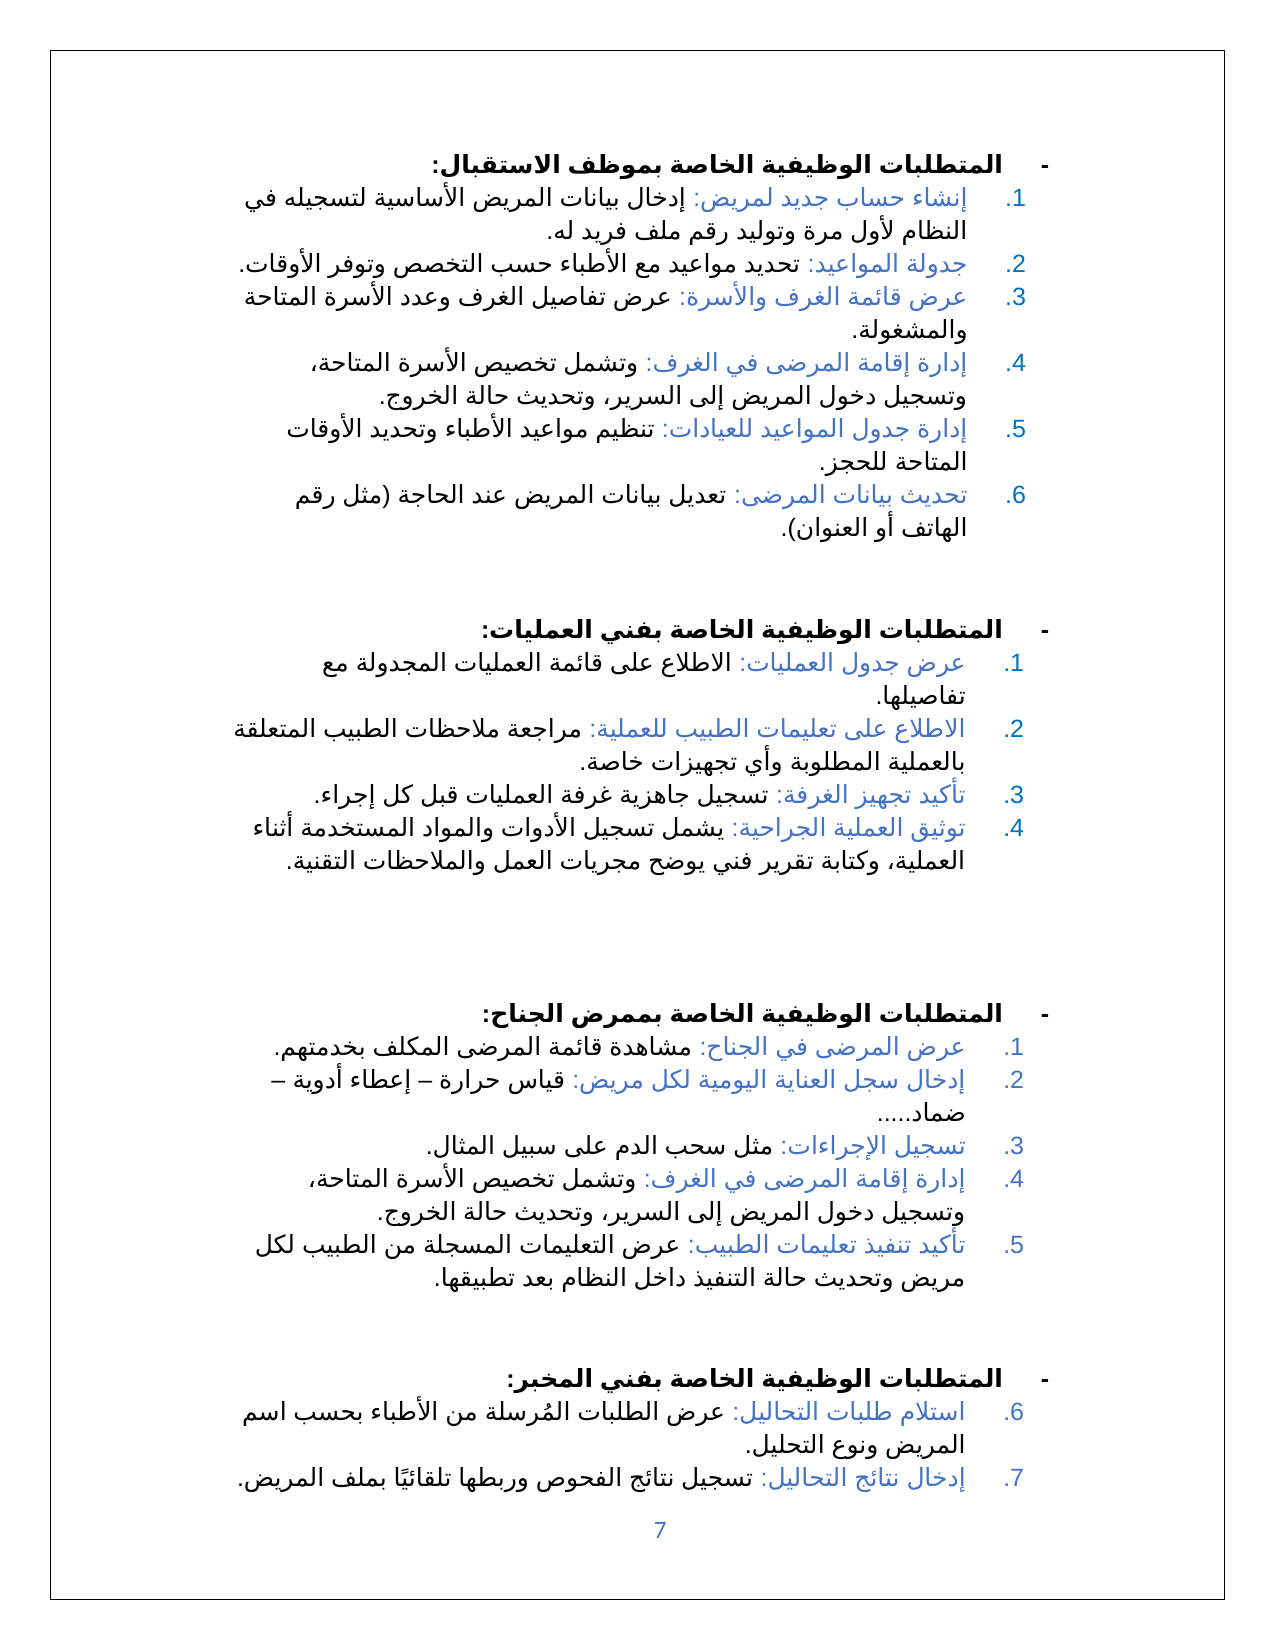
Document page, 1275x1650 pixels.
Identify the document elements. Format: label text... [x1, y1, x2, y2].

list عرض المرضى في الجناح: مشاهدة قائمة المرضى المكلف بخدمتهم. [232, 1032, 1003, 1061]
list المتطلبات الوظيفية الخاصة بفني المخبر: [232, 1364, 1041, 1393]
list إدخال نتائج التحاليل: تسجيل نتائج الفحوص وربطها تلقائيًا بملف المريض. [232, 1463, 1003, 1492]
list إدارة جدول المواعيد للعيادات: تنظيم مواعيد الأطباء وتحديد الأوقات المتاحة للحجز. [232, 414, 1005, 476]
list عرض جدول العمليات: الاطلاع على قائمة العمليات المجدولة مع تفاصيلها. [232, 648, 1003, 709]
list المتطلبات الوظيفية الخاصة بموظف الاستقبال: [232, 150, 1041, 179]
list تأكيد تجهيز الغرفة: تسجيل جاهزية غرفة العمليات قبل كل إجراء. [232, 780, 1003, 808]
list تأكيد تنفيذ تعليمات الطبيب: عرض التعليمات المسجلة من الطبيب لكل مريض وتحديث حالة التنفيذ داخل النظام بعد تطبيقها. [232, 1230, 1003, 1292]
list تحديث بيانات المرضى: تعديل بيانات المريض عند الحاجة (مثل رقم الهاتف أو العنوان). [232, 480, 1005, 542]
list توثيق العملية الجراحية: يشمل تسجيل الأدوات والمواد المستخدمة أثناء العملية، وكتابة تقرير فني يوضح مجريات العمل والملاحظات التقنية. [232, 813, 1003, 874]
list إدارة إقامة المرضى في الغرف: وتشمل تخصيص الأسرة المتاحة، وتسجيل دخول المريض إلى السرير، وتحديث حالة الخروج. [232, 348, 1005, 410]
list المتطلبات الوظيفية الخاصة بفني العمليات: [232, 614, 1041, 643]
list الاطلاع على تعليمات الطبيب للعملية: مراجعة ملاحظات الطبيب المتعلقة بالعملية المطلوبة وأي تجهيزات خاصة. [232, 714, 1003, 775]
list عرض قائمة الغرف والأسرة: عرض تفاصيل الغرف وعدد الأسرة المتاحة والمشغولة. [232, 282, 1005, 344]
list إدخال سجل العناية اليومية لكل مريض: قياس حرارة – إعطاء أدوية – ضماد..... [232, 1065, 1003, 1127]
list المتطلبات الوظيفية الخاصة بممرض الجناح: [232, 999, 1041, 1027]
list تسجيل الإجراءات: مثل سحب الدم على سبيل المثال. [232, 1131, 1003, 1159]
list جدولة المواعيد: تحديد مواعيد مع الأطباء حسب التخصص وتوفر الأوقات. [232, 249, 1005, 278]
list إدارة إقامة المرضى في الغرف: وتشمل تخصيص الأسرة المتاحة، وتسجيل دخول المريض إلى السرير، وتحديث حالة الخروج. [232, 1164, 1003, 1226]
list استلام طلبات التحاليل: عرض الطلبات المُرسلة من الأطباء بحسب اسم المريض ونوع التحليل. [232, 1397, 1003, 1459]
list إنشاء حساب جديد لمريض: إدخال بيانات المريض الأساسية لتسجيله في النظام لأول مرة وتوليد رقم ملف فريد له. [232, 183, 1005, 245]
